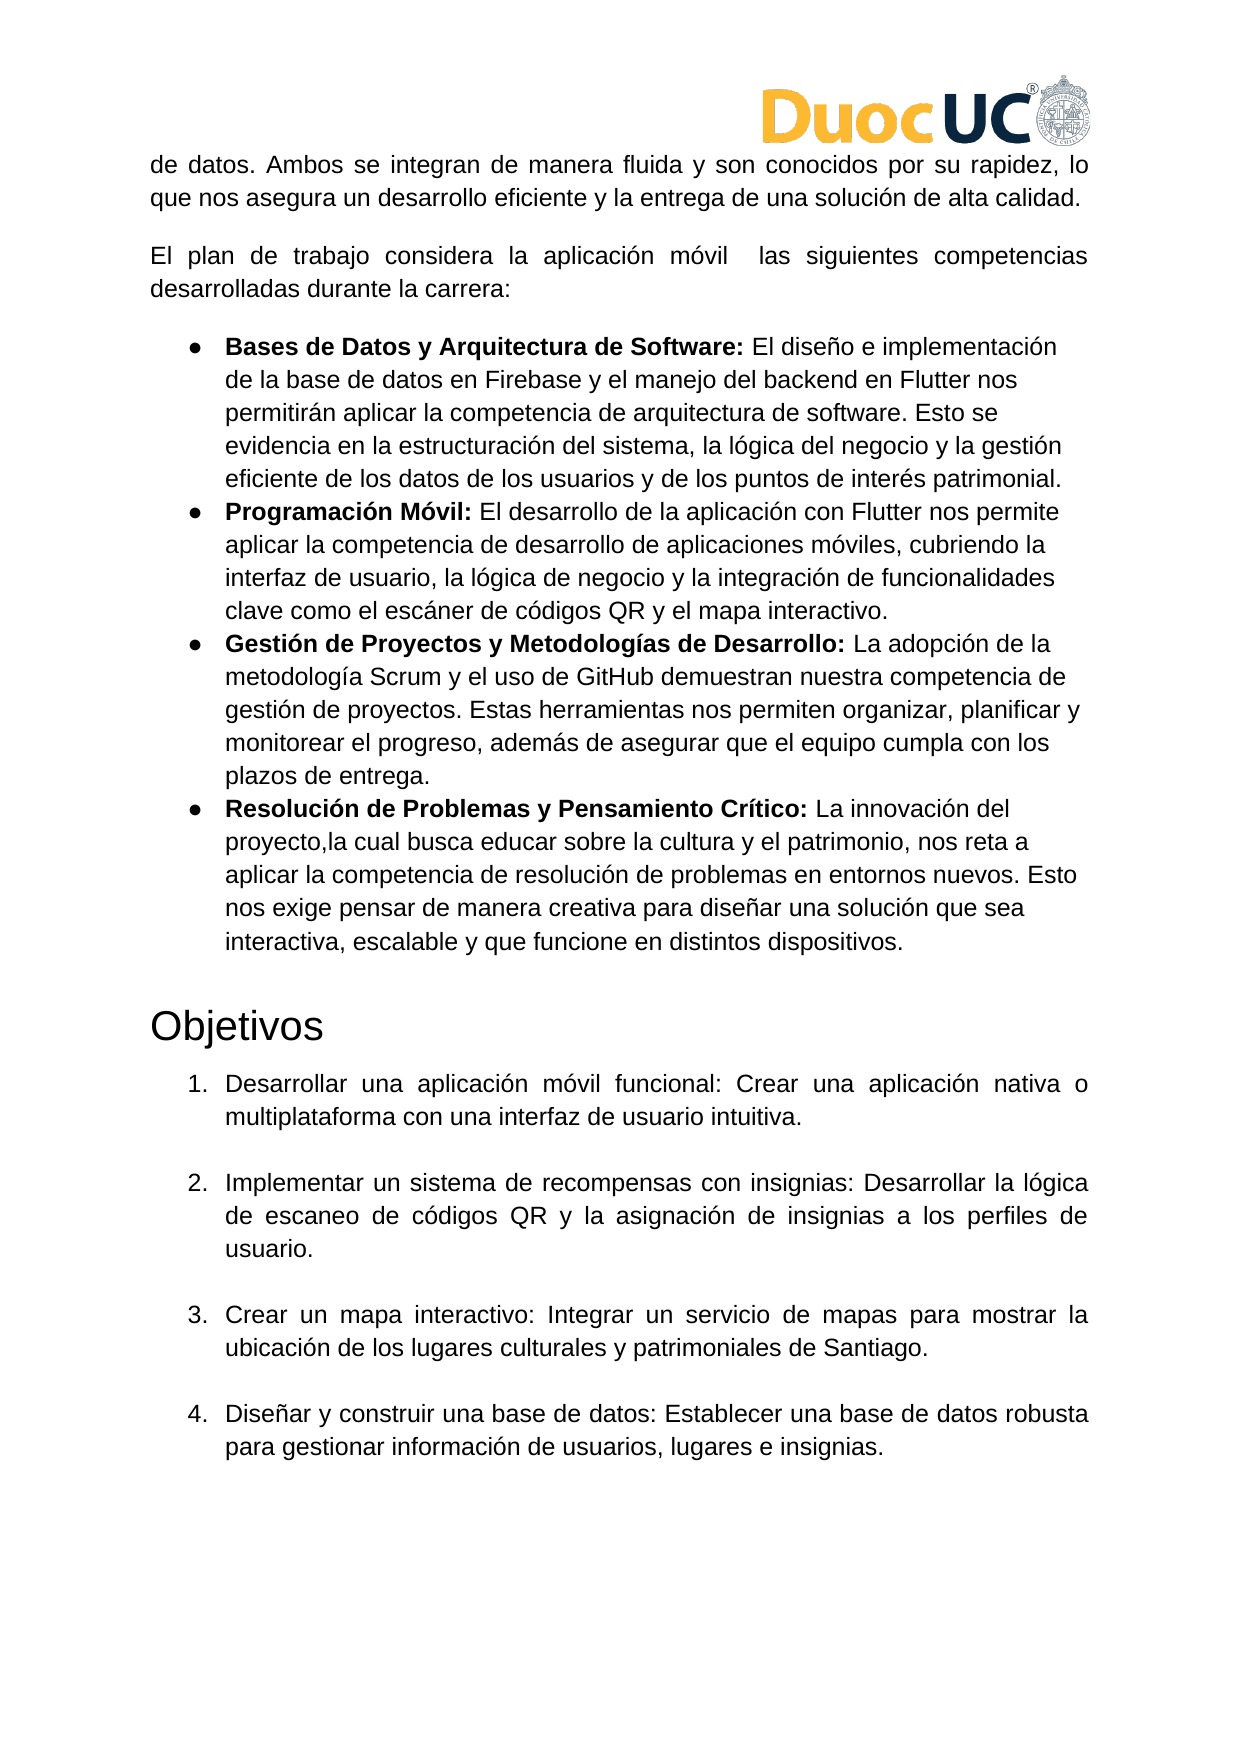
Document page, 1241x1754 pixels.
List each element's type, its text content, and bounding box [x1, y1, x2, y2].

list Bases de Datos y Arquitectura de Software: El diseño e implementación de la base de datos en Firebase y el manejo del backend en Flutter nos permitirán aplicar la competencia de arquitectura de software. Esto se evidencia en la estructuración del sistema, la lógica del negocio y la gestión eficiente de los datos de los usuarios y de los puntos de interés patrimonial. [187, 332, 1090, 493]
list Programación Móvil: El desarrollo de la aplicación con Flutter nos permite aplicar la competencia de desarrollo de aplicaciones móviles, cubriendo la interfaz de usuario, la lógica de negocio y la integración de funcionalidades clave como el escáner de códigos QR y el mapa interactivo. [187, 497, 1090, 625]
list Diseñar y construir una base de datos: Establecer una base de datos robusta para gestionar información de usuarios, lugares e insignias. [187, 1399, 1090, 1461]
text El plan de trabajo considera la aplicación móvil las siguientes competencias desarrolladas durante la carrera: [150, 241, 1090, 303]
subtitle Objetivos [150, 1001, 1090, 1049]
list Crear un mapa interactivo: Integrar un servicio de mapas para mostrar la ubicación de los lugares culturales y patrimoniales de Santiago. [187, 1300, 1090, 1362]
list Gestión de Proyectos y Metodologías de Desarrollo: La adopción de la metodología Scrum y el uso de GitHub demuestran nuestra competencia de gestión de proyectos. Estas herramientas nos permiten organizar, planificar y monitorear el progreso, además de asegurar que el equipo cumpla con los plazos de entrega. [187, 629, 1090, 790]
list Desarrollar una aplicación móvil funcional: Crear una aplicación nativa o multiplataforma con una interfaz de usuario intuitiva. [187, 1069, 1090, 1131]
list Resolución de Problemas y Pensamiento Crítico: La innovación del proyecto,la cual busca educar sobre la cultura y el patrimonio, nos reta a aplicar la competencia de resolución de problemas en entornos nuevos. Esto nos exige pensar de manera creativa para diseñar una solución que sea interactiva, escalable y que funcione en distintos dispositivos. [187, 794, 1090, 955]
list Implementar un sistema de recompensas con insignias: Desarrollar la lógica de escaneo de códigos QR y la asignación de insignias a los perfiles de usuario. [187, 1168, 1090, 1263]
picture [762, 75, 1091, 146]
